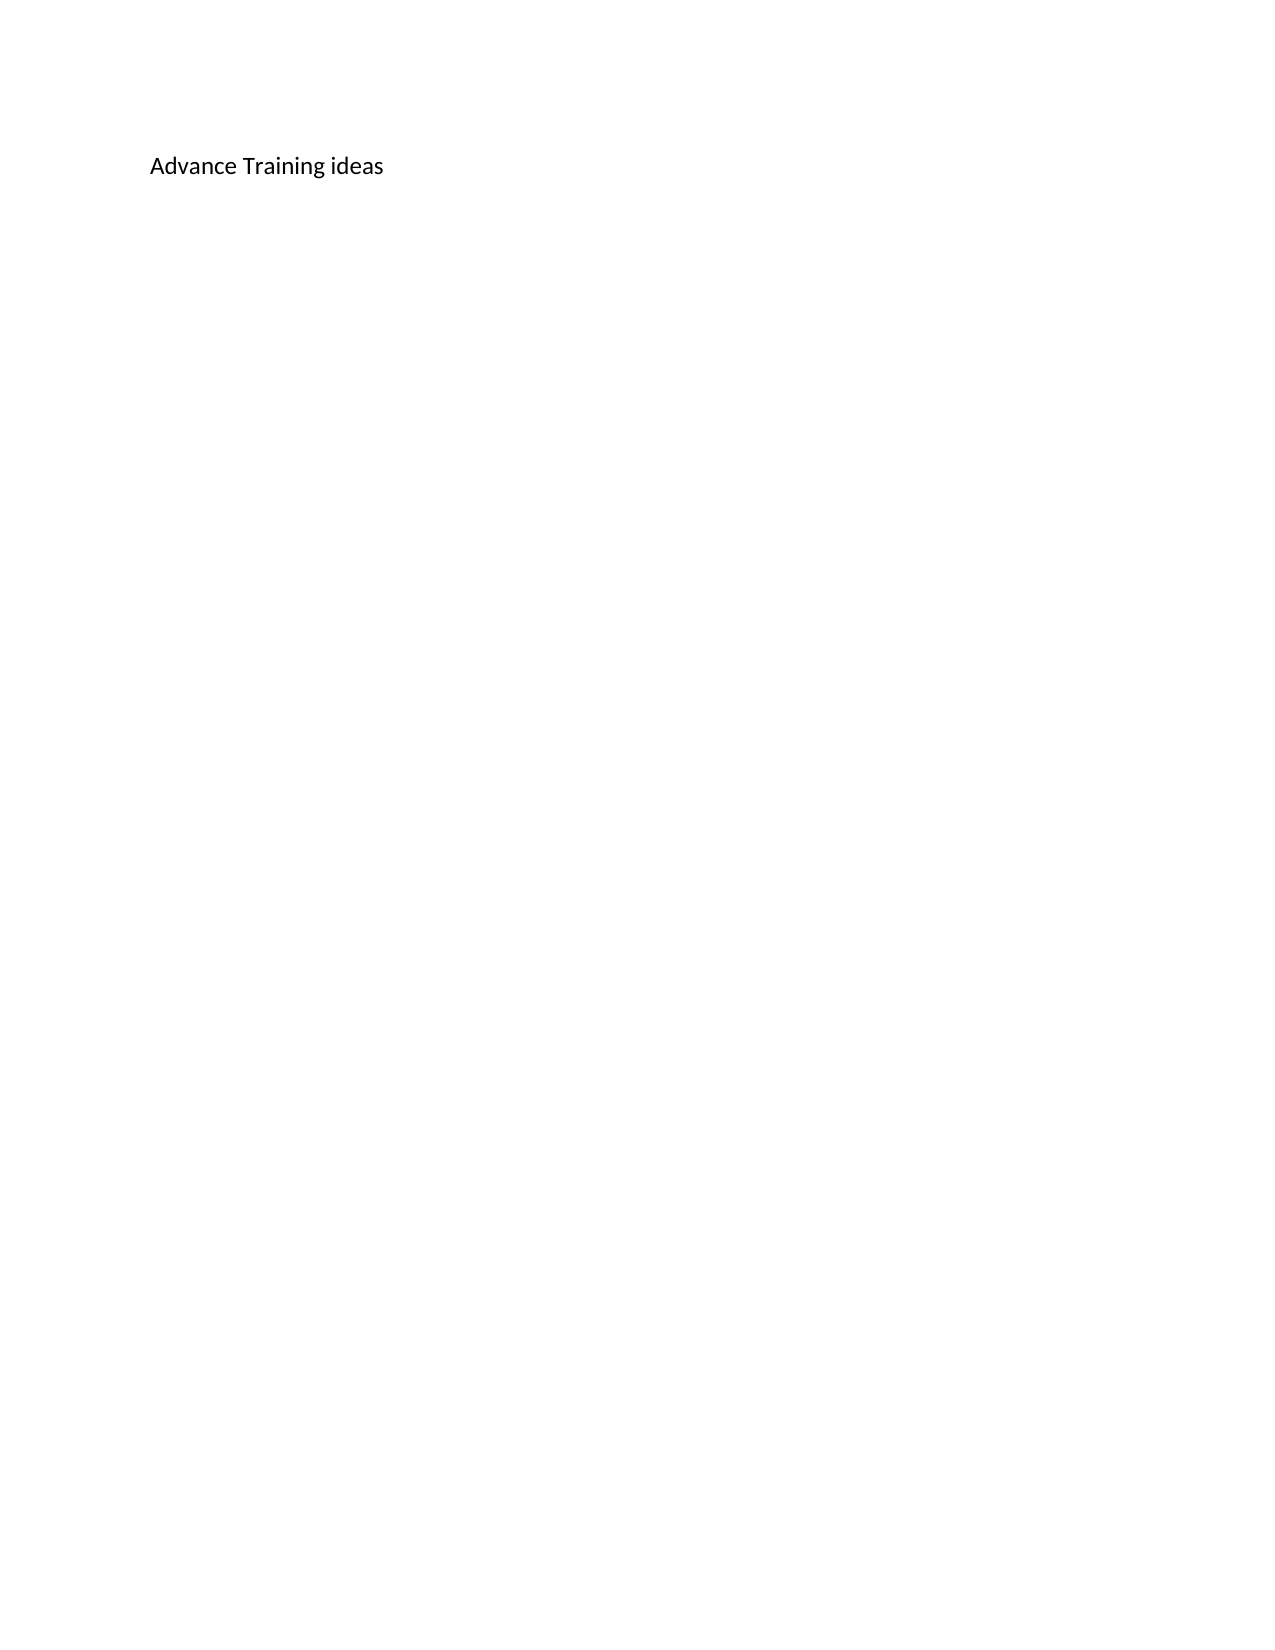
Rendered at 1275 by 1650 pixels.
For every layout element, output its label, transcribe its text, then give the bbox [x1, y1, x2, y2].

text Advance Training ideas [150, 150, 1125, 181]
